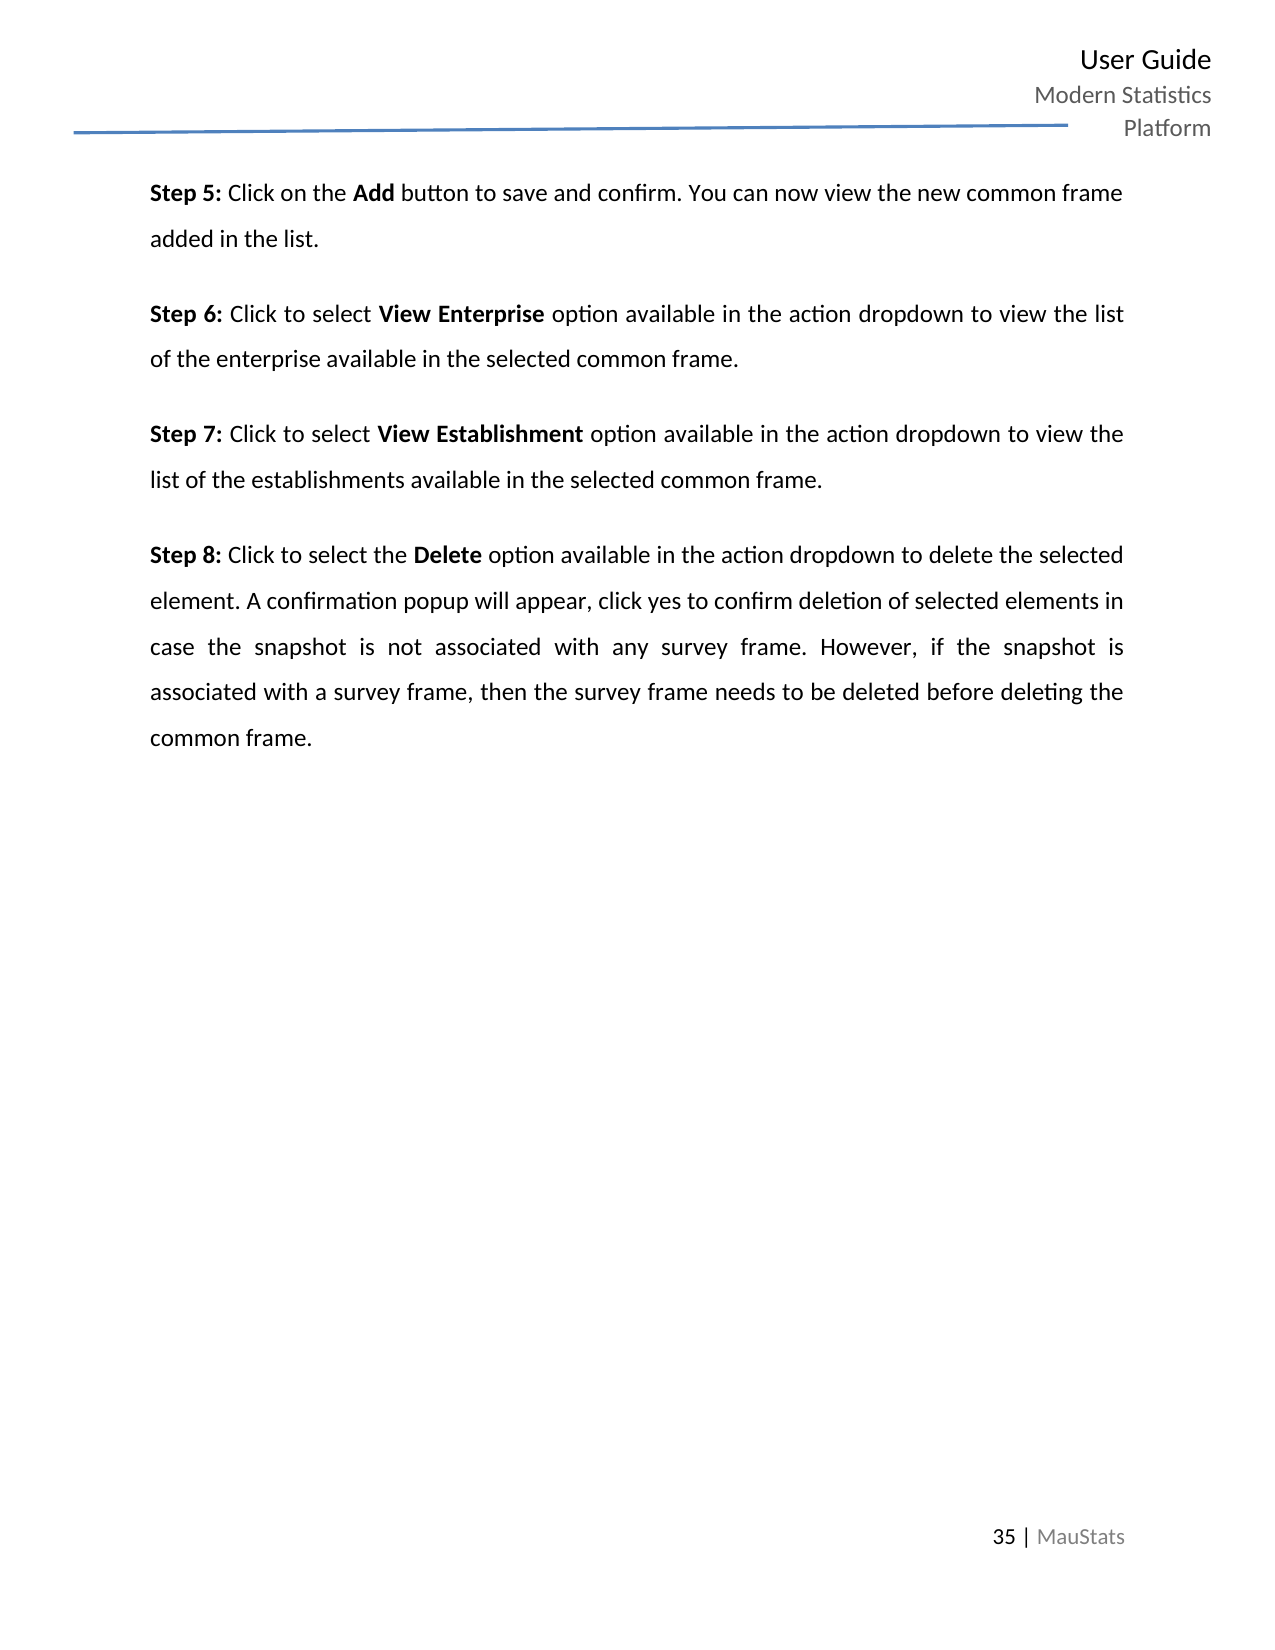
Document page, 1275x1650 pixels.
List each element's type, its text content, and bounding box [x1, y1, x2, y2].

text Step 5: Click on the Add button to save and confirm. You can now view the new common frame added in the list. [150, 177, 1125, 253]
text Step 6: Click to select View Enterprise option available in the action dropdown to view the list of the enterprise available in the selected common frame. [150, 298, 1125, 374]
text Step 8: Click to select the Delete option available in the action dropdown to delete the selected element. A confirmation popup will appear, click yes to confirm deletion of selected elements in case the snapshot is not associated with any survey frame. However, if the snapshot is associated with a survey frame, then the survey frame needs to be deleted before deleting the common frame. [150, 539, 1125, 753]
text Step 7: Click to select View Establishment option available in the action dropdown to view the list of the establishments available in the selected common frame. [150, 418, 1125, 495]
